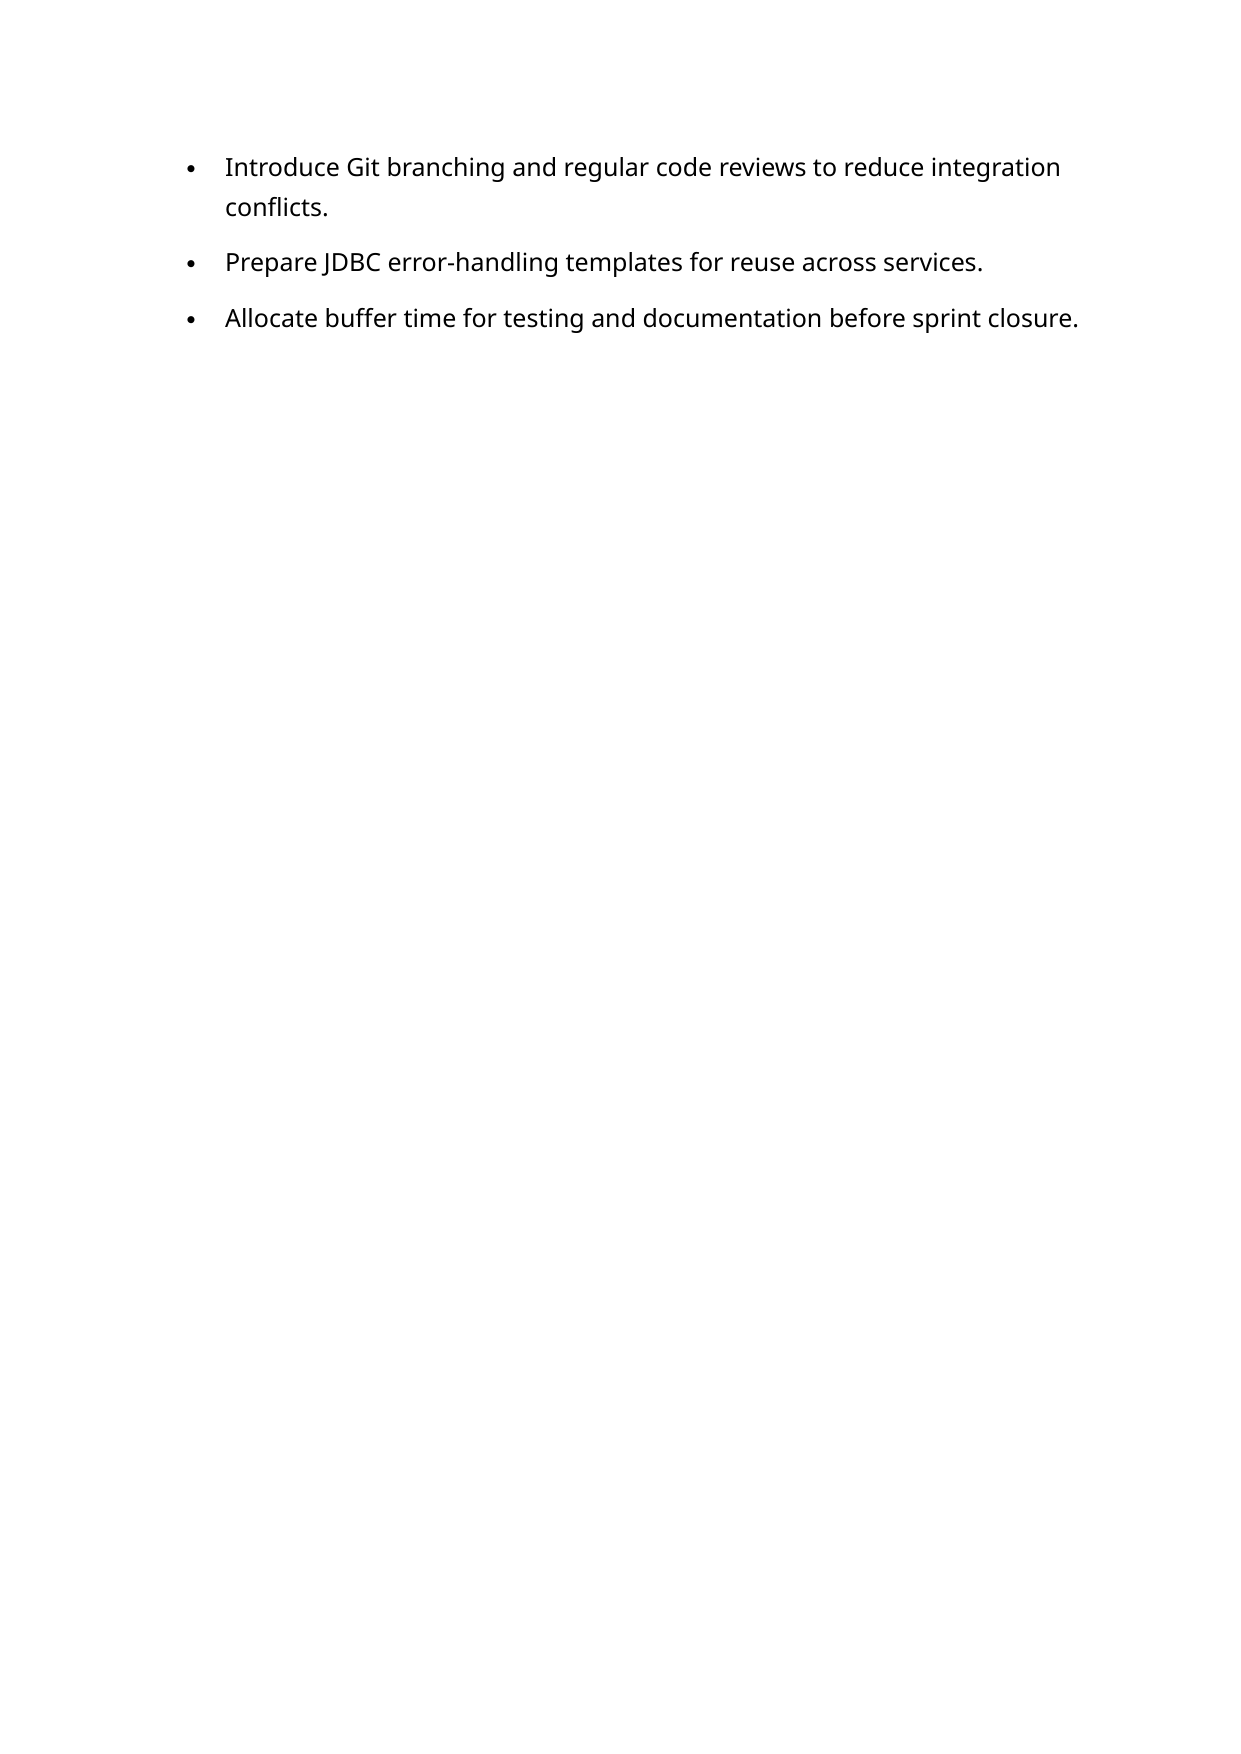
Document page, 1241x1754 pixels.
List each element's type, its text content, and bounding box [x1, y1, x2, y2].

list Prepare JDBC error-handling templates for reuse across services. [187, 245, 1090, 279]
list Allocate buffer time for testing and documentation before sprint closure. [187, 301, 1090, 335]
list Introduce Git branching and regular code reviews to reduce integration conflicts. [187, 150, 1090, 223]
